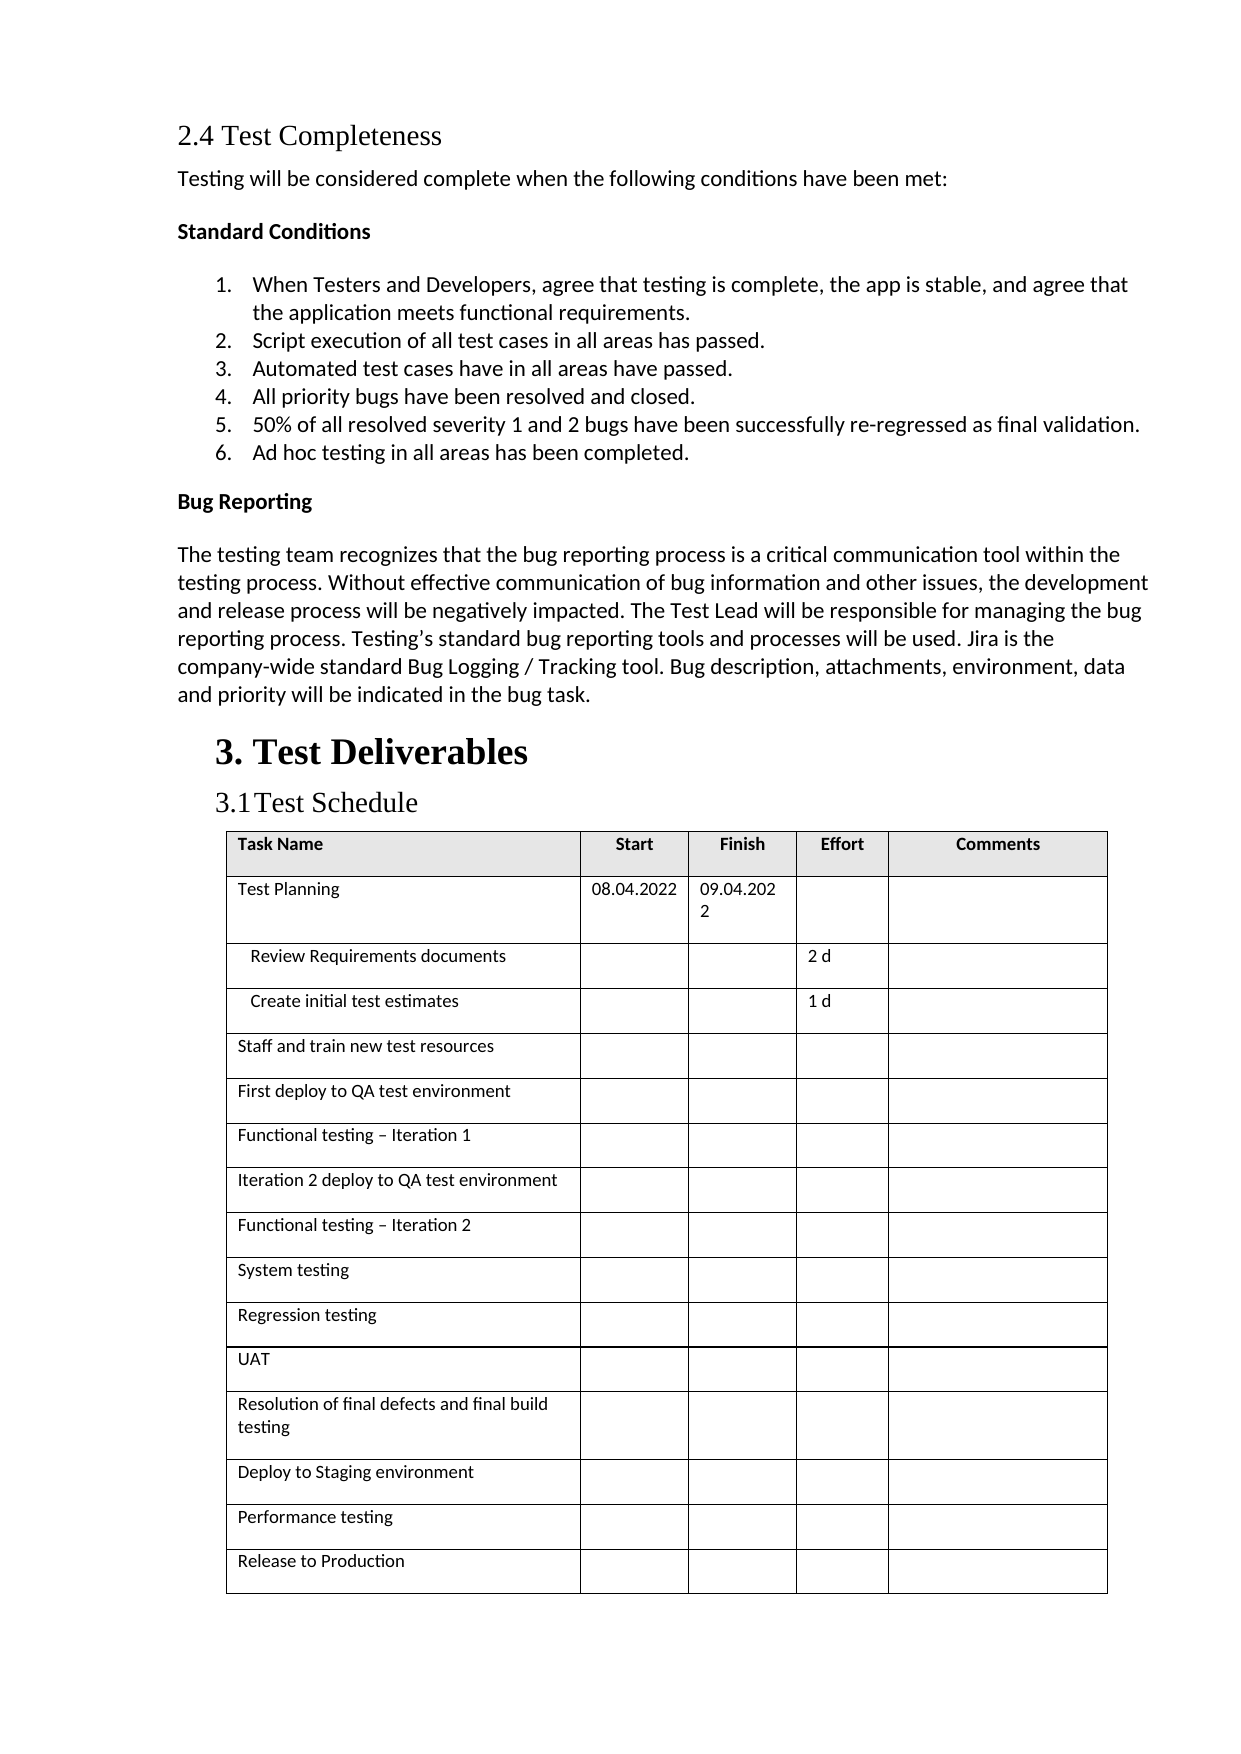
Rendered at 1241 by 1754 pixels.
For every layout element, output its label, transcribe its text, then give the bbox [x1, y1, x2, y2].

table_cell [797, 1460, 888, 1504]
table_cell [689, 1550, 796, 1593]
table_cell [889, 1392, 1107, 1459]
table_cell [889, 989, 1107, 1033]
table_cell 08.04.2022 [581, 877, 688, 943]
table_cell Functional testing – Iteration 2 [227, 1213, 580, 1257]
list 50% of all resolved severity 1 and 2 bugs have been successfully re-regressed as final validation. [215, 410, 1152, 438]
table_cell [581, 1460, 688, 1504]
table_cell [689, 1505, 796, 1548]
text Testing will be considered complete when the following conditions have been met: [177, 164, 1152, 192]
table_cell [581, 1079, 688, 1122]
table_cell [689, 944, 796, 988]
table_cell [689, 1460, 796, 1504]
table_cell [797, 1550, 888, 1593]
table_cell [797, 877, 888, 943]
table_cell [581, 1124, 688, 1167]
table_cell [889, 1034, 1107, 1078]
table_header Task Name [227, 832, 580, 876]
table_cell [797, 1258, 888, 1302]
table_cell Release to Production [227, 1550, 580, 1593]
table_cell [689, 1124, 796, 1167]
table_cell [889, 944, 1107, 988]
text Standard Conditions [177, 217, 1152, 245]
table_cell [889, 1505, 1107, 1548]
table_cell [581, 944, 688, 988]
table_cell [797, 1124, 888, 1167]
list All priority bugs have been resolved and closed. [215, 382, 1152, 410]
table_cell [689, 1258, 796, 1302]
table_header Effort [797, 832, 888, 876]
table_cell [797, 1168, 888, 1212]
table_cell [581, 1213, 688, 1257]
table_cell 1 d [797, 989, 888, 1033]
table_cell [797, 1348, 888, 1391]
table_cell [689, 989, 796, 1033]
text Bug Reporting [177, 487, 1152, 515]
table_cell [797, 1303, 888, 1346]
table_cell [889, 877, 1107, 943]
table_cell [797, 1392, 888, 1459]
table_cell [689, 1303, 796, 1346]
table_cell [889, 1079, 1107, 1122]
subtitle Test Deliverables [215, 729, 1152, 772]
list Ad hoc testing in all areas has been completed. [215, 438, 1152, 466]
table_cell [581, 1392, 688, 1459]
list Automated test cases have in all areas have passed. [215, 354, 1152, 382]
subtitle Test Schedule [215, 785, 1152, 818]
table_cell [689, 1168, 796, 1212]
table_cell Create initial test estimates [227, 989, 580, 1033]
table_cell [689, 1034, 796, 1078]
table_cell [581, 1168, 688, 1212]
table_header Start [581, 832, 688, 876]
table_cell [889, 1124, 1107, 1167]
table_header Comments [889, 832, 1107, 876]
table_cell [581, 1550, 688, 1593]
table_cell [689, 1079, 796, 1122]
table_cell [889, 1258, 1107, 1302]
table_cell Review Requirements documents [227, 944, 580, 988]
table_cell [581, 1034, 688, 1078]
table_cell [797, 1505, 888, 1548]
table_cell [689, 1348, 796, 1391]
table_cell Resolution of final defects and final build testing [227, 1392, 580, 1459]
table_cell 2 d [797, 944, 888, 988]
table_cell System testing [227, 1258, 580, 1302]
table_cell [889, 1550, 1107, 1593]
table_cell [581, 1258, 688, 1302]
table_cell [581, 1348, 688, 1391]
table_cell Functional testing – Iteration 1 [227, 1124, 580, 1167]
table_cell Staff and train new test resources [227, 1034, 580, 1078]
table_cell [797, 1213, 888, 1257]
table_cell [581, 1303, 688, 1346]
table_header Finish [689, 832, 796, 876]
subtitle 2.4 Test Completeness [177, 118, 1152, 152]
table_cell [889, 1303, 1107, 1346]
table_cell [889, 1213, 1107, 1257]
table_cell [581, 1505, 688, 1548]
table_cell [889, 1168, 1107, 1212]
table_cell [689, 1213, 796, 1257]
table_cell Iteration 2 deploy to QA test environment [227, 1168, 580, 1212]
table_cell Deploy to Staging environment [227, 1460, 580, 1504]
table_cell [797, 1034, 888, 1078]
table_cell Regression testing [227, 1303, 580, 1346]
table_cell [889, 1460, 1107, 1504]
table_cell [889, 1348, 1107, 1391]
list When Testers and Developers, agree that testing is complete, the app is stable, and agree that the application meets functional requirements. [215, 270, 1152, 326]
table_cell Test Planning [227, 877, 580, 943]
table_cell First deploy to QA test environment [227, 1079, 580, 1122]
table_cell 09.04.2022 [689, 877, 796, 943]
table_cell [797, 1079, 888, 1122]
text The testing team recognizes that the bug reporting process is a critical communication tool within the testing process. Without effective communication of bug information and other issues, the development and release process will be negatively impacted. The Test Lead will be responsible for managing the bug reporting process. Testing’s standard bug reporting tools and processes will be used. Jira is the company-wide standard Bug Logging / Tracking tool. Bug description, attachments, environment, data and priority will be indicated in the bug task. [177, 540, 1152, 708]
table_cell [581, 989, 688, 1033]
table_cell UAT [227, 1348, 580, 1391]
table_cell Performance testing [227, 1505, 580, 1548]
list Script execution of all test cases in all areas has passed. [215, 326, 1152, 354]
table_cell [689, 1392, 796, 1459]
